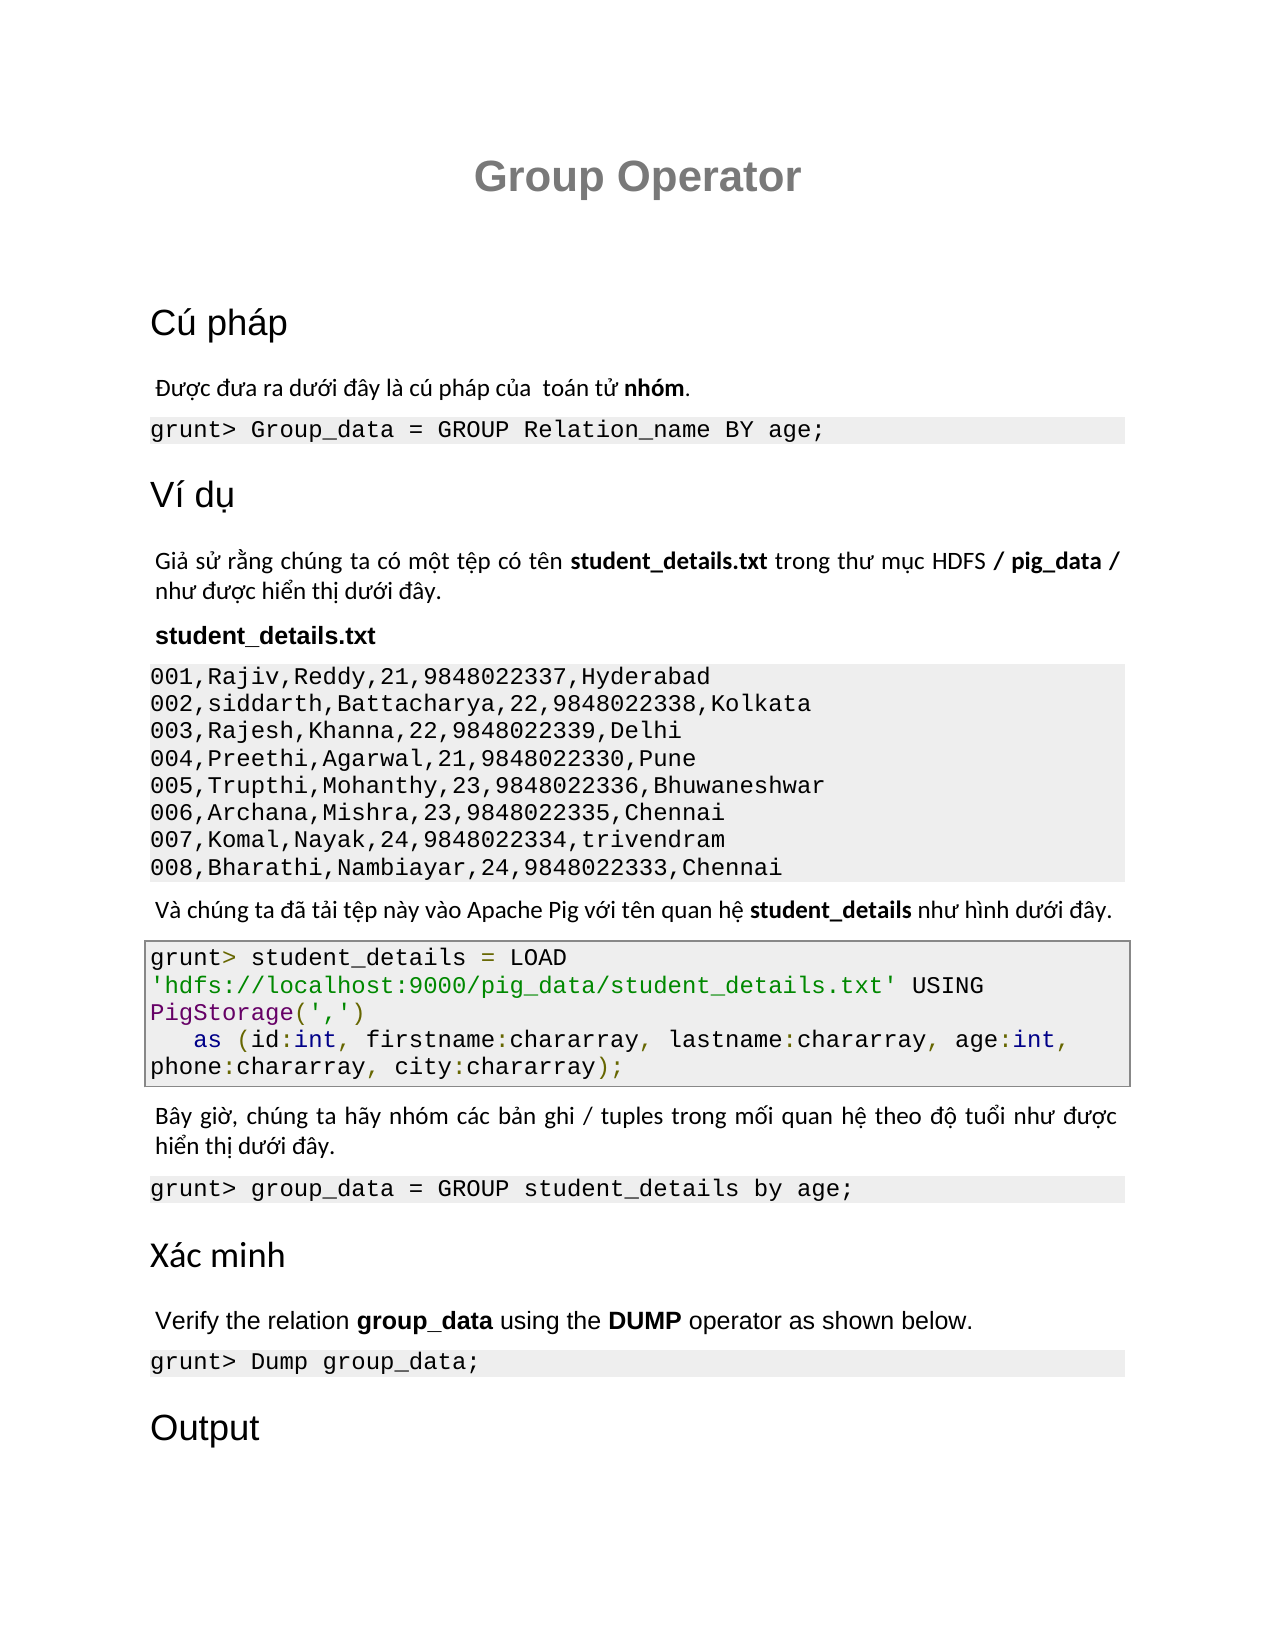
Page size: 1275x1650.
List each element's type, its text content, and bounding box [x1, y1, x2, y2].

text Cú pháp [150, 301, 1125, 343]
text Và chúng ta đã tải tệp này vào Apache Pig với tên quan hệ student_details như hình dưới đây. [155, 894, 1120, 925]
text Được đưa ra dưới đây là cú pháp của toán tử nhóm. [155, 372, 1120, 402]
text 004,Preethi,Agarwal,21,9848022330,Pune [150, 746, 1125, 773]
text Xác minh [150, 1232, 1125, 1277]
text grunt> group_data = GROUP student_details by age; [150, 1176, 1125, 1203]
text Bây giờ, chúng ta hãy nhóm các bản ghi / tuples trong mối quan hệ theo độ tuổi như được hiển thị dưới đây. [155, 1100, 1120, 1161]
text grunt> Dump group_data; [150, 1350, 1125, 1377]
text 006,Archana,Mishra,23,9848022335,Chennai [150, 801, 1125, 828]
text 001,Rajiv,Reddy,21,9848022337,Hyderabad [150, 664, 1125, 692]
text 007,Komal,Nayak,24,9848022334,trivendram [150, 828, 1125, 855]
text 003,Rajesh,Khanna,22,9848022339,Delhi [150, 719, 1125, 746]
text Giả sử rằng chúng ta có một tệp có tên student_details.txt trong thư mục HDFS / pig_data / như được hiển thị dưới đây. [155, 545, 1120, 606]
text student_details.txt [155, 621, 1120, 649]
text grunt> Group_data = GROUP Relation_name BY age; [150, 417, 1125, 444]
text grunt> student_details = LOAD 'hdfs://localhost:9000/pig_data/student_details.txt' USING PigStorage(',') [146, 942, 1129, 1022]
text 005,Trupthi,Mohanthy,23,9848022336,Bhuwaneshwar [150, 773, 1125, 801]
text Ví dụ [150, 474, 1125, 516]
text Verify the relation group_data using the DUMP operator as shown below. [155, 1306, 1120, 1335]
text 002,siddarth,Battacharya,22,9848022338,Kolkata [150, 692, 1125, 719]
subtitle Group Operator [150, 150, 1125, 200]
text Output [150, 1406, 1125, 1448]
text 008,Bharathi,Nambiayar,24,9848022333,Chennai [150, 855, 1125, 882]
text as (id:int, firstname:chararray, lastname:chararray, age:int, phone:chararray, city:chararray); [146, 1022, 1129, 1086]
